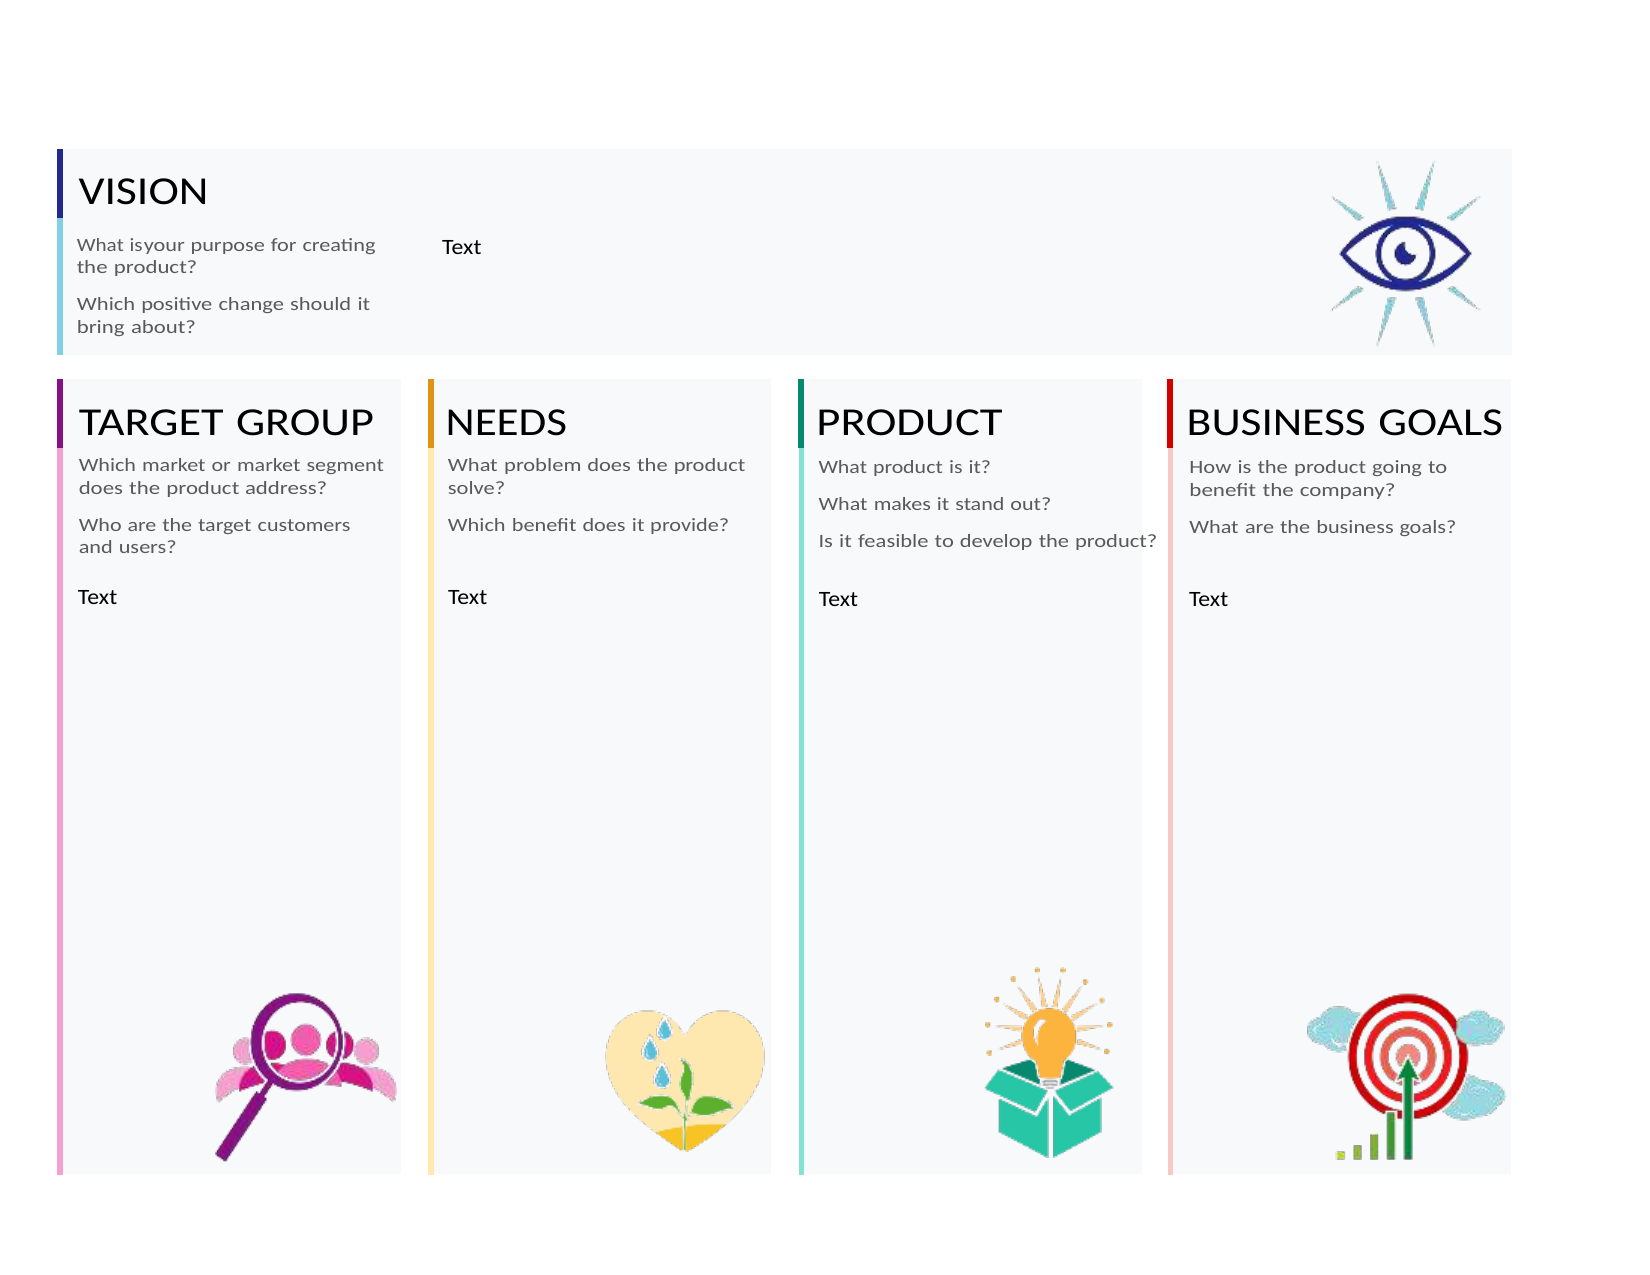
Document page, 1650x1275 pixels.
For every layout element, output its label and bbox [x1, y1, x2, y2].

picture [957, 966, 1141, 1158]
picture [1306, 972, 1506, 1182]
picture [214, 981, 397, 1174]
picture [604, 997, 766, 1166]
picture [1314, 157, 1497, 350]
